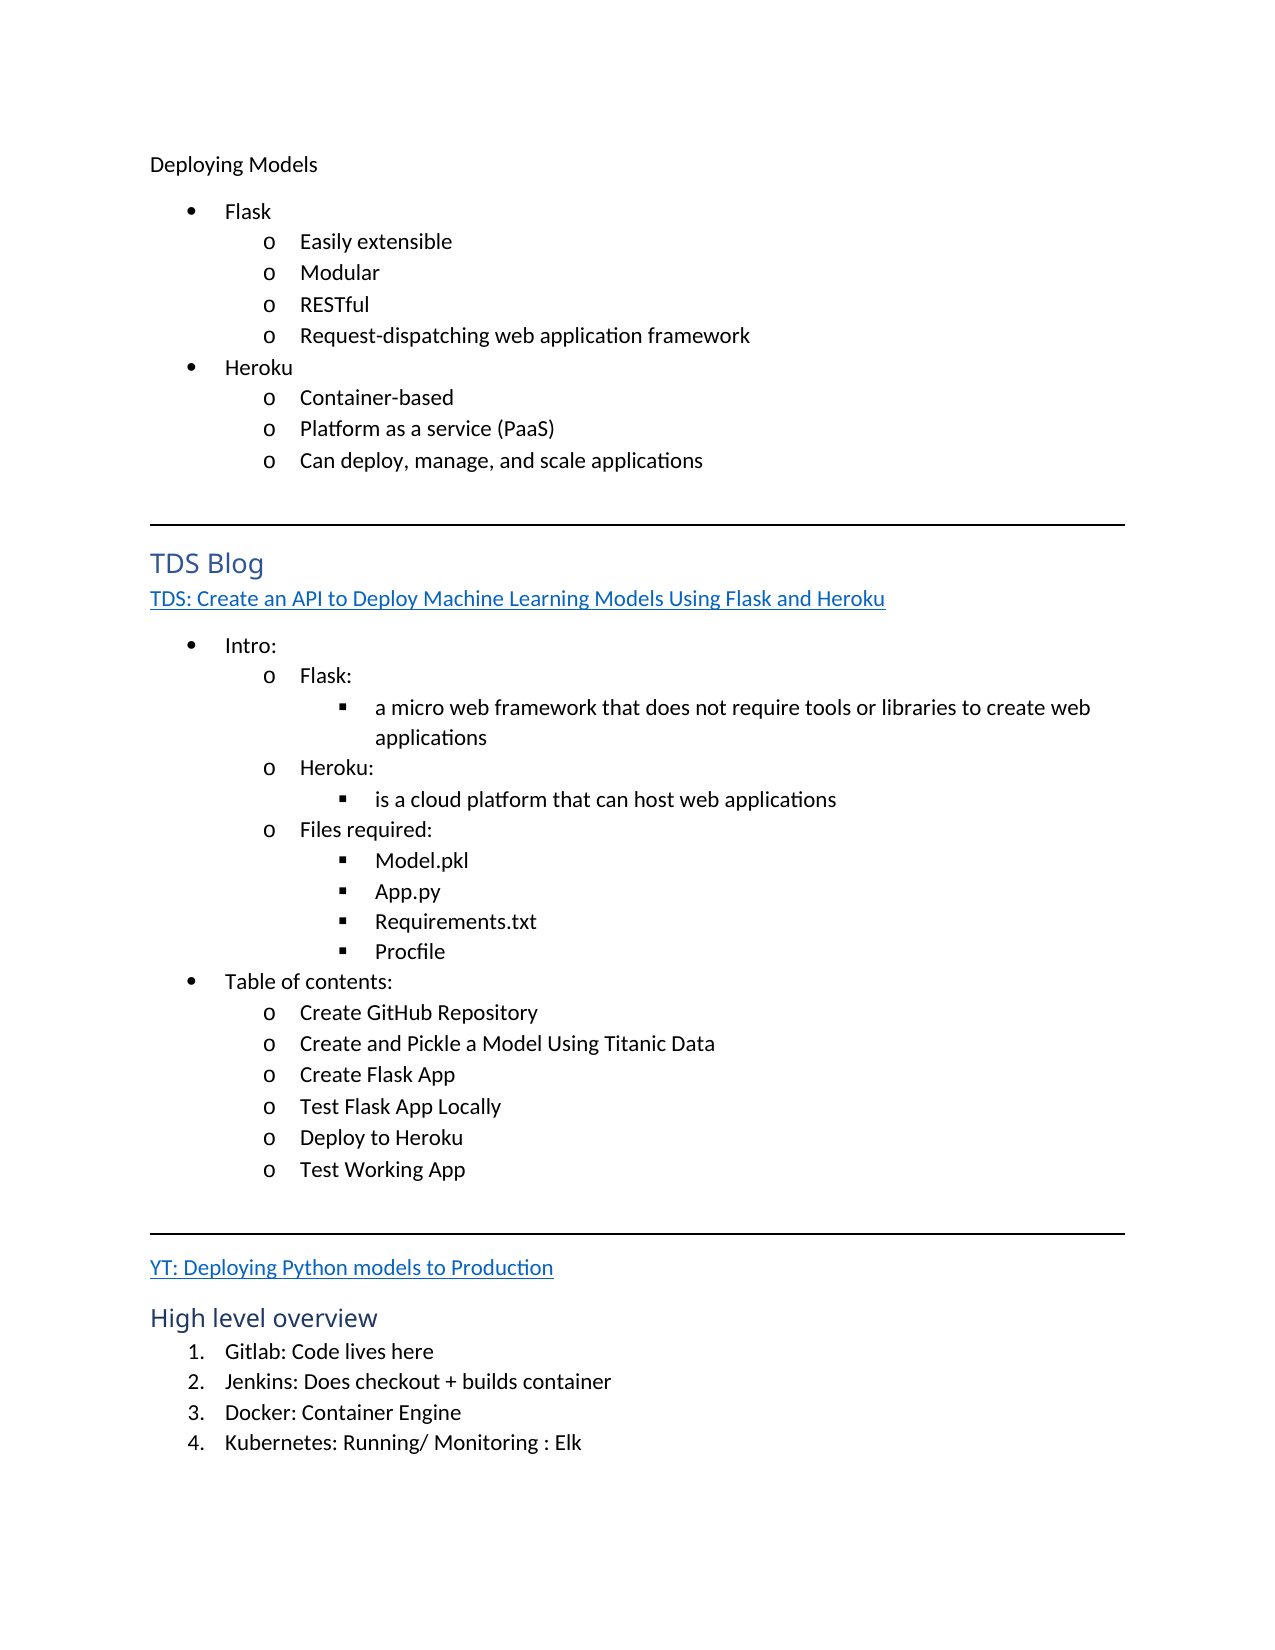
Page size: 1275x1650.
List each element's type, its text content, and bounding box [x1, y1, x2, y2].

subtitle TDS Blog [150, 545, 1125, 582]
list Heroku [187, 353, 1125, 381]
list RESTful [262, 290, 1125, 319]
list Flask: [262, 662, 1125, 691]
list Flask [187, 197, 1125, 225]
list is a cloud platform that can host web applications [337, 785, 1125, 813]
list a micro web framework that does not require tools or libraries to create web applications [337, 693, 1125, 751]
list Kubernetes: Running/ Monitoring : Elk [187, 1428, 1125, 1456]
list App.py [337, 877, 1125, 905]
subtitle High level overview [150, 1300, 1125, 1334]
list Easily extensible [262, 227, 1125, 256]
text Deploying Models [150, 150, 1125, 178]
text YT: Deploying Python models to Production [150, 1253, 1125, 1282]
list Create GitHub Repository [262, 998, 1125, 1027]
list Platform as a service (PaaS) [262, 414, 1125, 444]
list Can deploy, manage, and scale applications [262, 446, 1125, 475]
list Heroku: [262, 753, 1125, 783]
list Model.pkl [337, 847, 1125, 874]
list Files required: [262, 815, 1125, 844]
list Jenkins: Does checkout + builds container [187, 1367, 1125, 1395]
text TDS: Create an API to Deploy Machine Learning Models Using Flask and Heroku [150, 584, 1125, 612]
list Test Flask App Locally [262, 1092, 1125, 1121]
list Docker: Container Engine [187, 1398, 1125, 1426]
list Test Working App [262, 1155, 1125, 1184]
list Requirements.txt [337, 907, 1125, 935]
list Deploy to Heroku [262, 1123, 1125, 1153]
list Modular [262, 258, 1125, 288]
list Procfile [337, 937, 1125, 965]
list Create and Pickle a Model Using Titanic Data [262, 1029, 1125, 1058]
list Intro: [187, 631, 1125, 659]
list Request-dispatching web application framework [262, 321, 1125, 351]
list Gitlab: Code lives here [187, 1337, 1125, 1365]
list Container-based [262, 383, 1125, 412]
list Create Flask App [262, 1061, 1125, 1090]
list Table of contents: [187, 967, 1125, 995]
